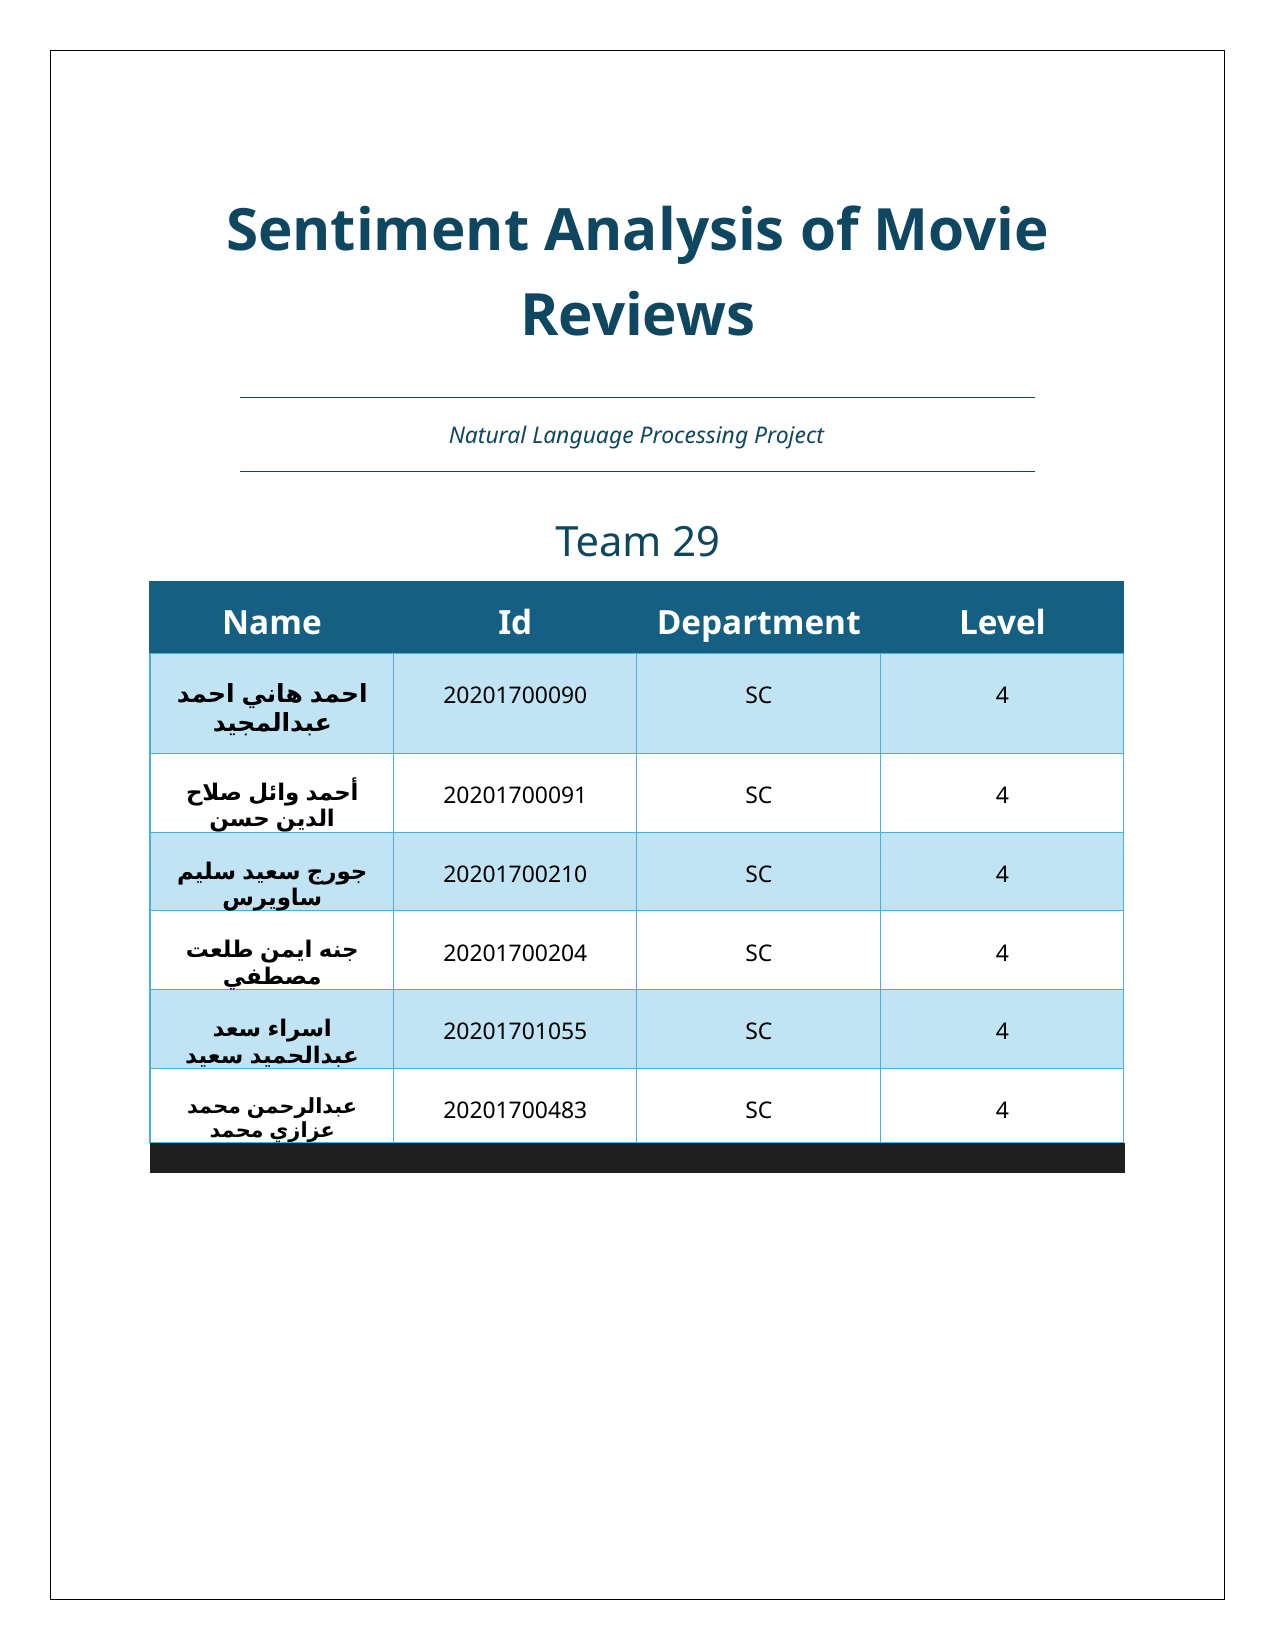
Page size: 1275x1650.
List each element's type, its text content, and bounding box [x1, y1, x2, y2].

table_header Level [881, 582, 1123, 653]
table_cell 20201700210 [394, 833, 636, 910]
table_cell أحمد وائل صلاح الدين حسن [151, 754, 393, 832]
table_cell SC [637, 833, 880, 910]
table_cell احمد هاني احمد عبدالمجيد [151, 654, 393, 753]
table_cell SC [637, 1069, 880, 1142]
table_cell 4 [881, 654, 1123, 753]
table_cell SC [637, 754, 880, 832]
subtitle Team 29 [150, 512, 1125, 568]
table_cell 4 [881, 911, 1123, 989]
table_cell SC [637, 990, 880, 1068]
table_cell 4 [881, 1069, 1123, 1142]
subtitle Sentiment Analysis of Movie Reviews [150, 187, 1125, 353]
table_cell 4 [881, 754, 1123, 832]
table_cell 20201700091 [394, 754, 636, 832]
table_cell SC [637, 654, 880, 753]
table_cell جورج سعيد سليم ساويرس [151, 833, 393, 910]
table_cell 20201701055 [394, 990, 636, 1068]
table_cell 4 [881, 990, 1123, 1068]
table_cell جنه ايمن طلعت مصطفي [151, 911, 393, 989]
text Natural Language Processing Project [240, 398, 1035, 471]
table_cell 4 [881, 833, 1123, 910]
table_header Name [151, 582, 393, 653]
table_cell اسراء سعد عبدالحميد سعيد [151, 990, 393, 1068]
table_cell 20201700090 [394, 654, 636, 753]
table_cell عبدالرحمن محمد عزازي محمد [151, 1069, 393, 1142]
table_header Id [394, 582, 636, 653]
table_cell 20201700204 [394, 911, 636, 989]
table_header Department [637, 582, 880, 653]
table_cell SC [637, 911, 880, 989]
table_cell 20201700483 [394, 1069, 636, 1142]
